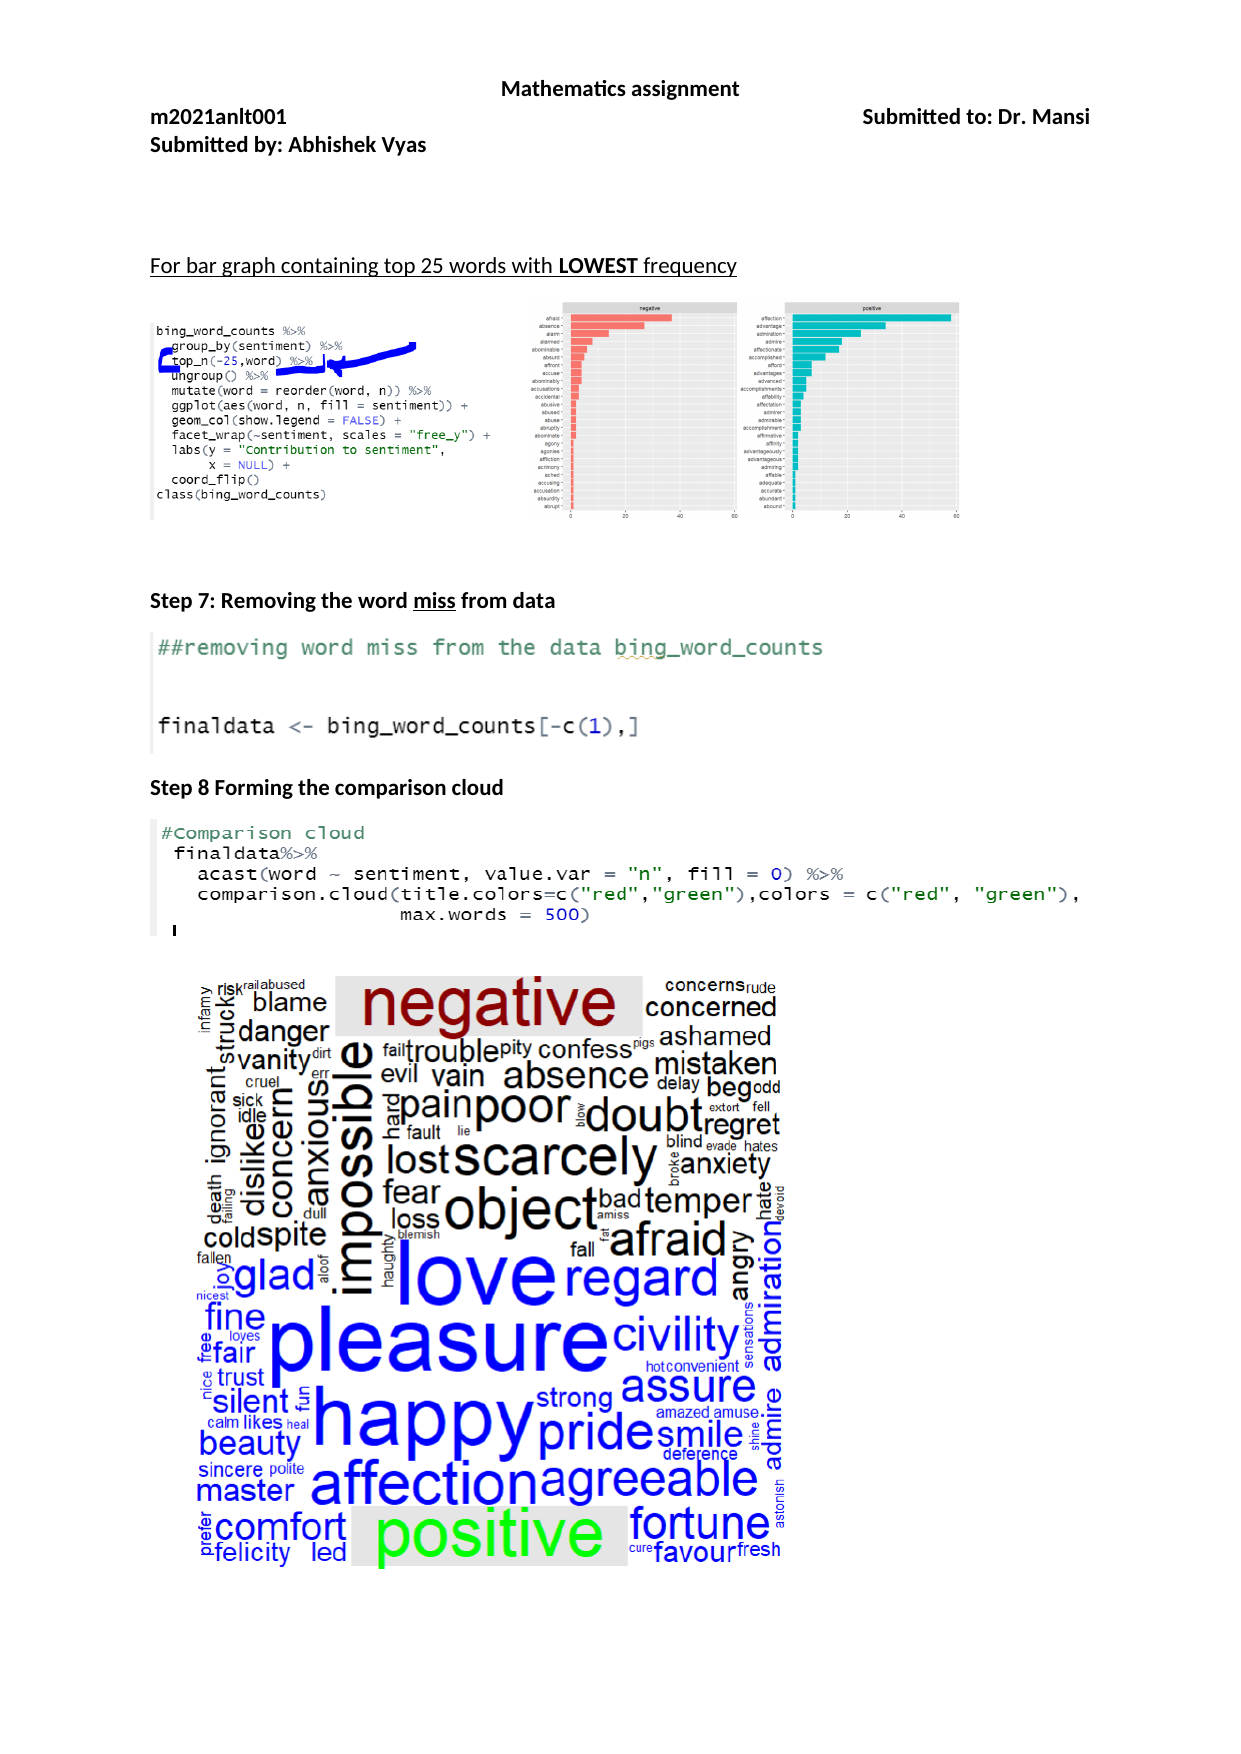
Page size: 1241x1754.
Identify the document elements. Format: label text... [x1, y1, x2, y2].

text Step 8 Forming the comparison cloud [150, 773, 1090, 801]
picture [150, 954, 806, 1574]
picture [150, 632, 848, 754]
picture [150, 323, 508, 520]
text For bar graph containing top 25 words with LOWEST frequency [150, 252, 1090, 279]
text Step 7: Removing the word miss from data [150, 586, 1090, 614]
picture [528, 298, 960, 520]
picture [150, 819, 1091, 936]
